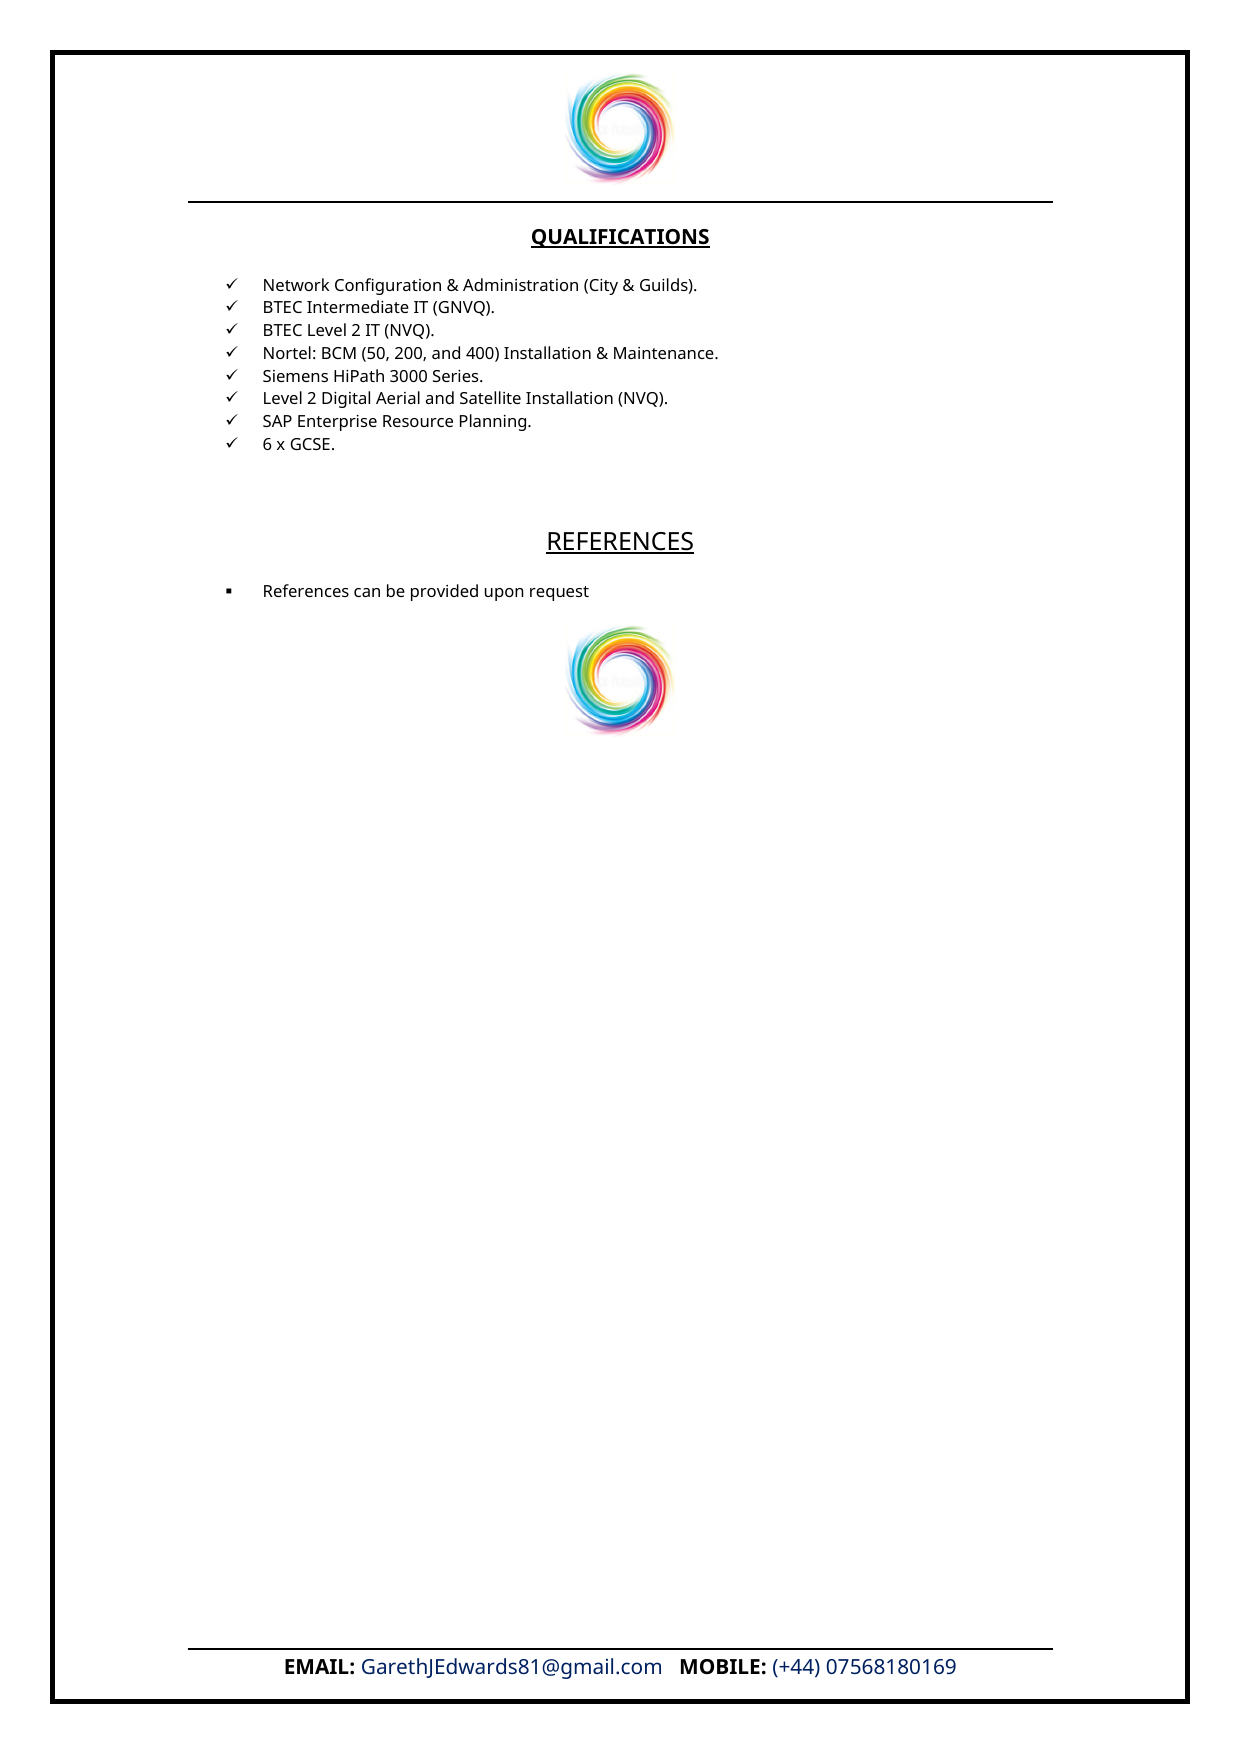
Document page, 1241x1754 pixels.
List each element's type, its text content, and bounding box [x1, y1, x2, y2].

list Nortel: BCM (50, 200, and 400) Installation & Maintenance. [225, 342, 1053, 364]
text QUALIFICATIONS [187, 222, 1053, 251]
text REFERENCES [187, 523, 1053, 557]
picture [564, 73, 676, 185]
picture [564, 625, 676, 737]
list 6 x GCSE. [225, 432, 1053, 455]
list References can be provided upon request [225, 580, 1053, 603]
list Network Configuration & Administration (City & Guilds). [225, 273, 1053, 296]
list BTEC Level 2 IT (NVQ). [225, 319, 1053, 342]
list Siemens HiPath 3000 Series. [225, 364, 1053, 387]
list BTEC Intermediate IT (GNVQ). [225, 296, 1053, 319]
list SAP Enterprise Resource Planning. [225, 410, 1053, 432]
list Level 2 Digital Aerial and Satellite Installation (NVQ). [225, 387, 1053, 410]
